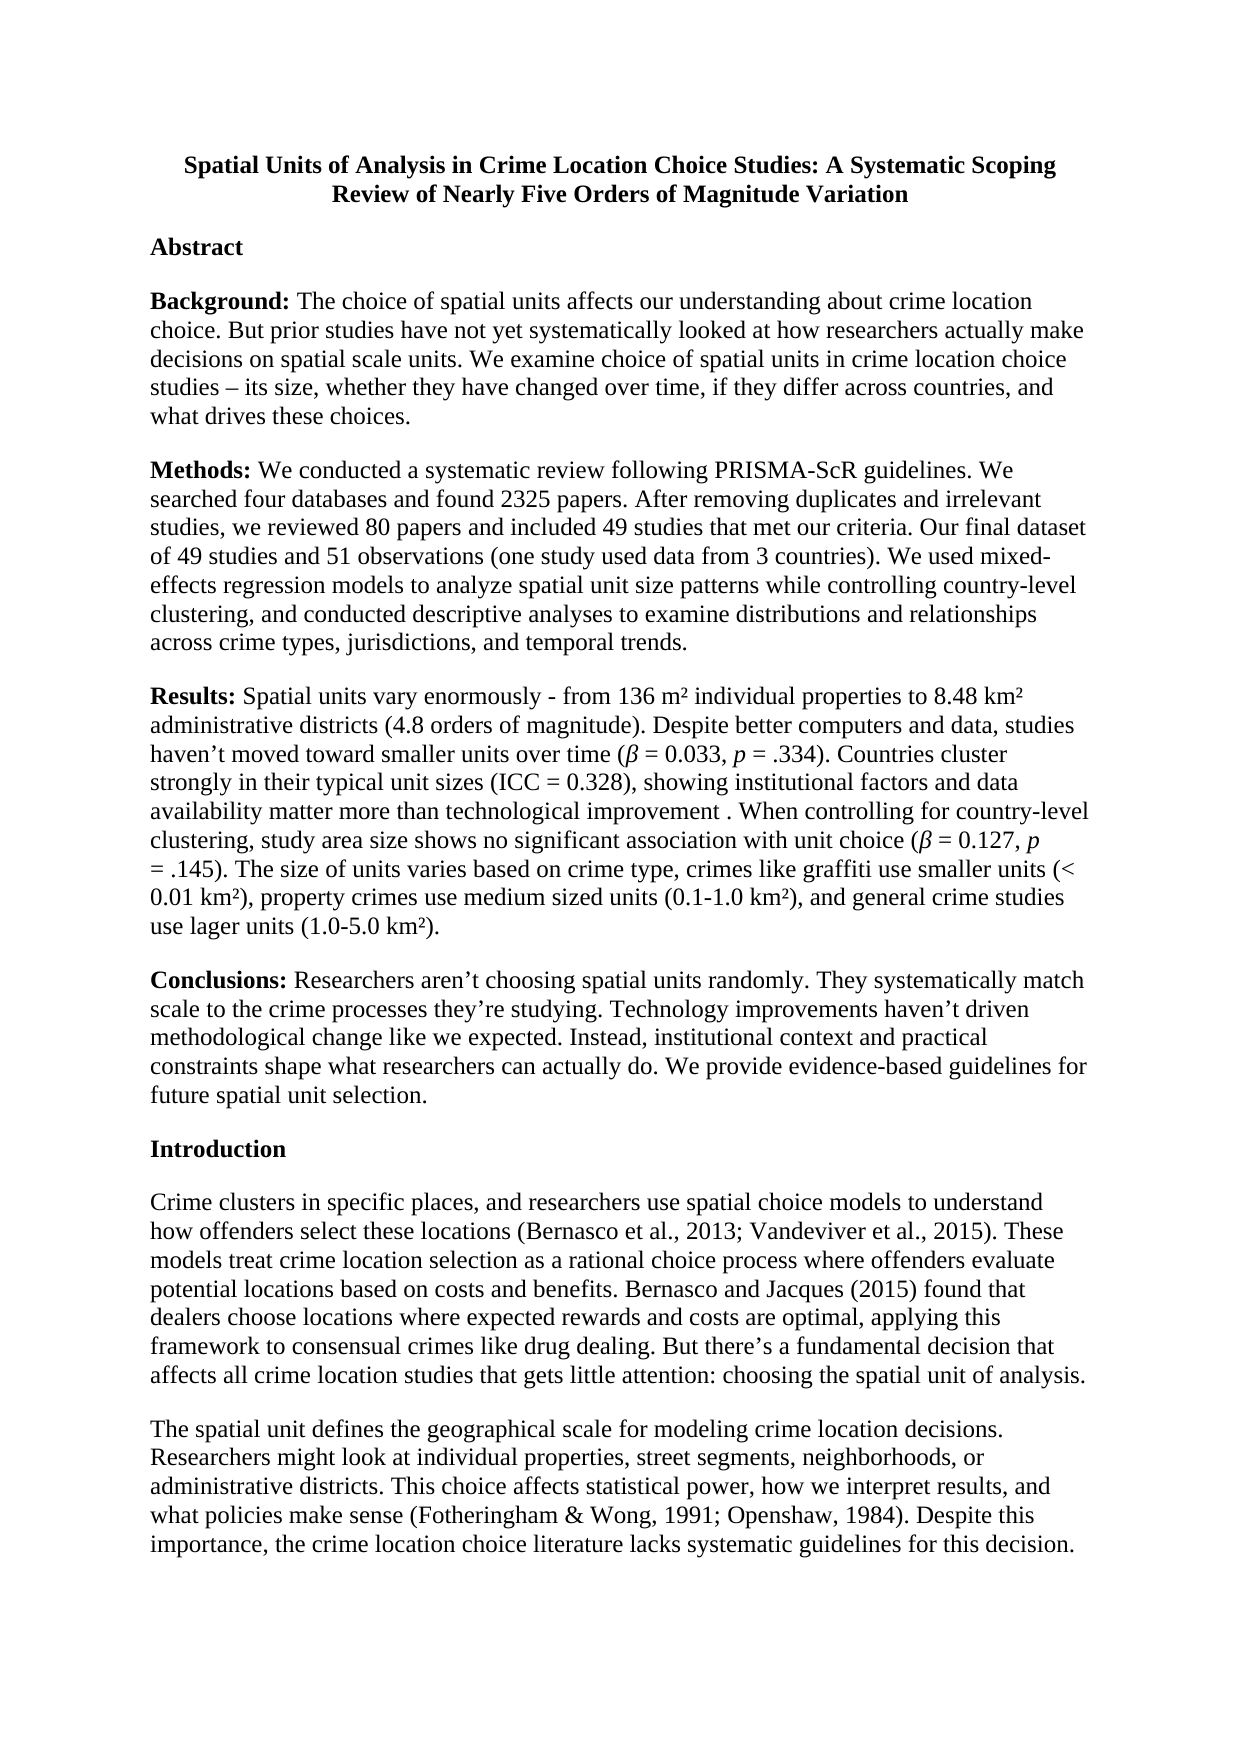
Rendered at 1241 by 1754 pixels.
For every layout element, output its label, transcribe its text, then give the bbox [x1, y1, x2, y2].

text Results: Spatial units vary enormously - from 136 m² individual properties to 8.48 km² administrative districts (4.8 orders of magnitude). Despite better computers and data, studies haven’t moved toward smaller units over time (β = 0.033, p = .334). Countries cluster strongly in their typical unit sizes (ICC = 0.328), showing institutional factors and data availability matter more than technological improvement . When controlling for country-level clustering, study area size shows no significant association with unit choice (β = 0.127, p = .145). The size of units varies based on crime type, crimes like graffiti use smaller units (< 0.01 km²), property crimes use medium sized units (0.1-1.0 km²), and general crime studies use lager units (1.0-5.0 km²). [150, 681, 1090, 940]
subtitle Introduction [150, 1134, 1090, 1162]
title Spatial Units of Analysis in Crime Location Choice Studies: A Systematic Scoping Review of Nearly Five Orders of Magnitude Variation [150, 150, 1090, 207]
text The spatial unit defines the geographical scale for modeling crime location decisions. Researchers might look at individual properties, street segments, neighborhoods, or administrative districts. This choice affects statistical power, how we interpret results, and what policies make sense (Fotheringham & Wong, 1991; Openshaw, 1984). Despite this importance, the crime location choice literature lacks systematic guidelines for this decision. [150, 1414, 1090, 1557]
text Methods: We conducted a systematic review following PRISMA-ScR guidelines. We searched four databases and found 2325 papers. After removing duplicates and irrelevant studies, we reviewed 80 papers and included 49 studies that met our criteria. Our final dataset of 49 studies and 51 observations (one study used data from 3 countries). We used mixed-effects regression models to analyze spatial unit size patterns while controlling country-level clustering, and conducted descriptive analyses to examine distributions and relationships across crime types, jurisdictions, and temporal trends. [150, 455, 1090, 656]
text Background: The choice of spatial units affects our understanding about crime location choice. But prior studies have not yet systematically looked at how researchers actually make decisions on spatial scale units. We examine choice of spatial units in crime location choice studies – its size, whether they have changed over time, if they differ across countries, and what drives these choices. [150, 286, 1090, 430]
text Conclusions: Researchers aren’t choosing spatial units randomly. They systematically match scale to the crime processes they’re studying. Technology improvements haven’t driven methodological change like we expected. Instead, institutional context and practical constraints shape what researchers can actually do. We provide evidence-based guidelines for future spatial unit selection. [150, 965, 1090, 1109]
subtitle Abstract [150, 232, 1090, 261]
text Crime clusters in specific places, and researchers use spatial choice models to understand how offenders select these locations (Bernasco et al., 2013; Vandeviver et al., 2015). These models treat crime location selection as a rational choice process where offenders evaluate potential locations based on costs and benefits. Bernasco and Jacques (2015) found that dealers choose locations where expected rewards and costs are optimal, applying this framework to consensual crimes like drug dealing. But there’s a fundamental decision that affects all crime location studies that gets little attention: choosing the spatial unit of analysis. [150, 1187, 1090, 1389]
